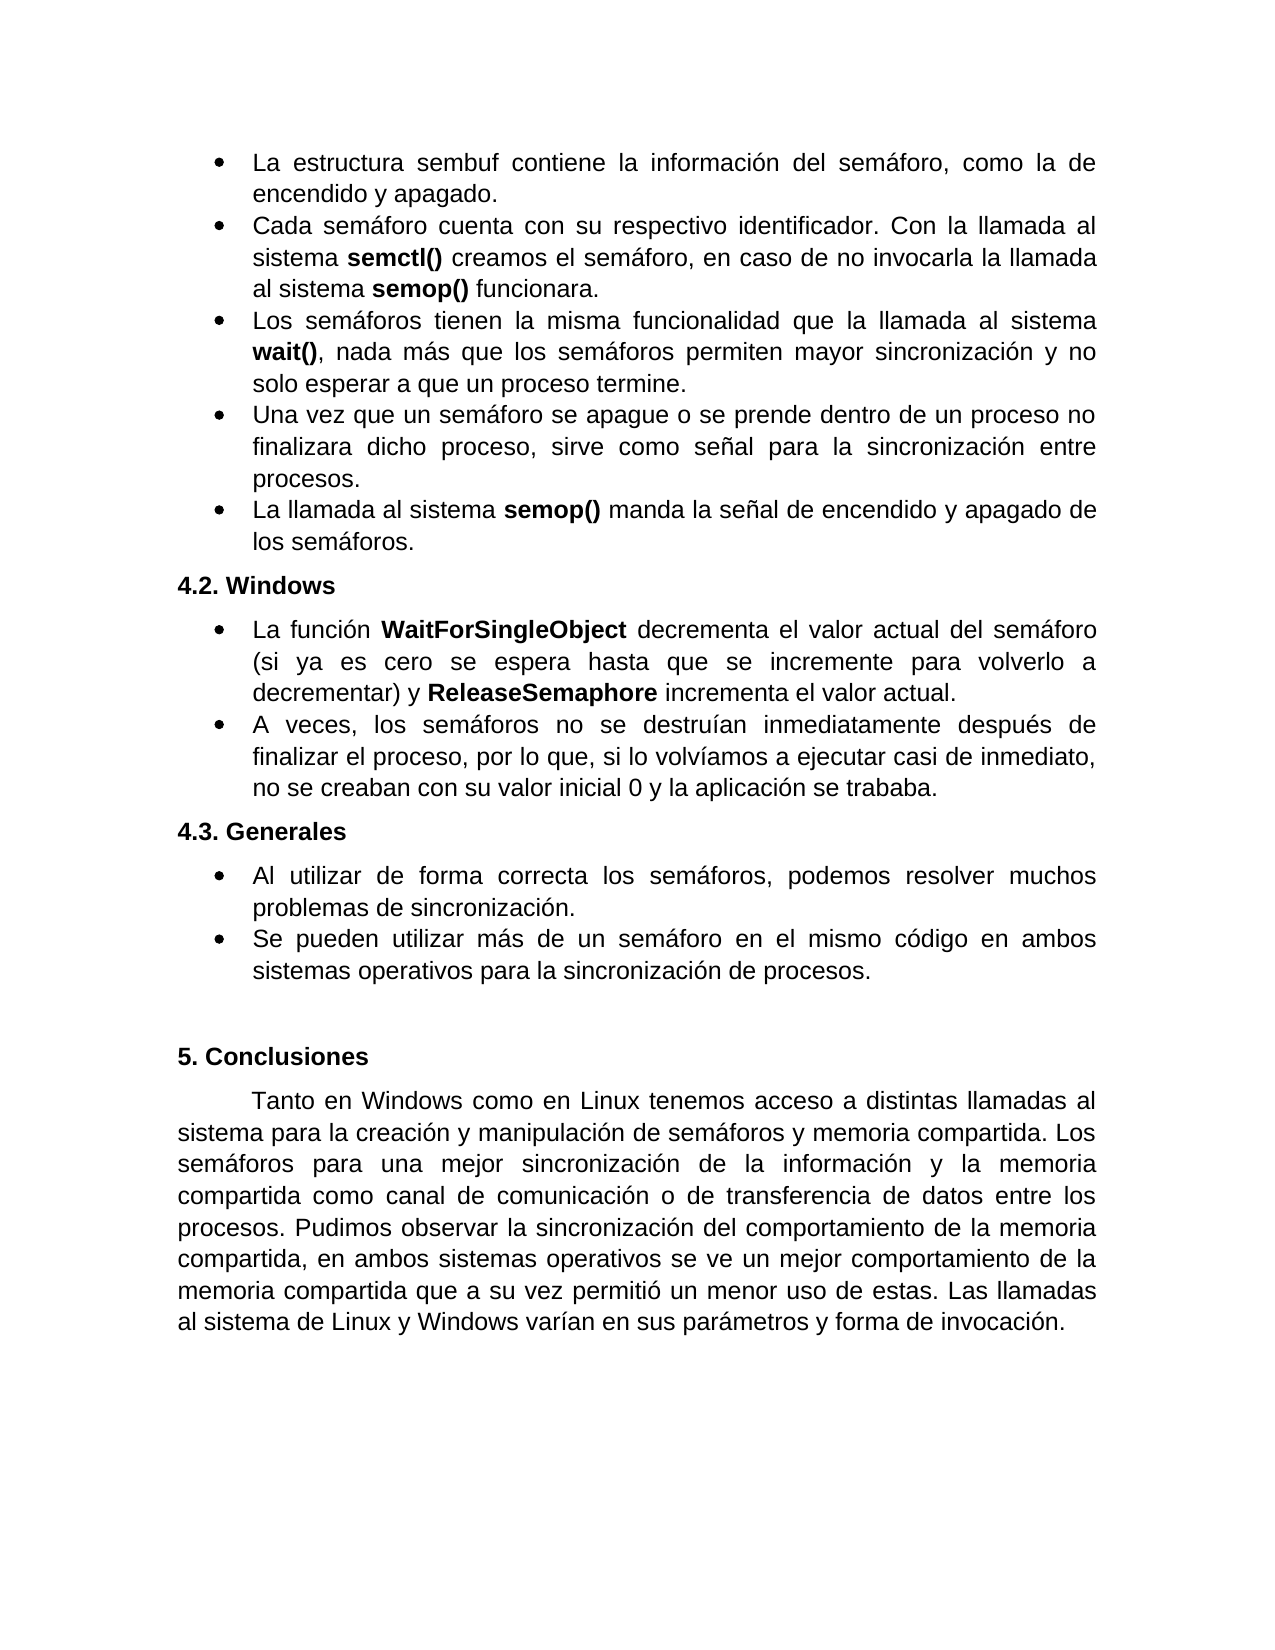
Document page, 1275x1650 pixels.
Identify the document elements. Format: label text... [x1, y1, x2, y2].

list Cada semáforo cuenta con su respectivo identificador. Con la llamada al sistema semctl() creamos el semáforo, en caso de no invocarla la llamada al sistema semop() funcionara. [215, 211, 1098, 303]
text 5. Conclusiones [177, 1042, 1098, 1071]
list La llamada al sistema semop() manda la señal de encendido y apagado de los semáforos. [215, 495, 1098, 556]
list A veces, los semáforos no se destruían inmediatamente después de finalizar el proceso, por lo que, si lo volvíamos a ejecutar casi de inmediato, no se creaban con su valor inicial 0 y la aplicación se trababa. [215, 710, 1098, 802]
list La estructura sembuf contiene la información del semáforo, como la de encendido y apagado. [215, 148, 1098, 208]
list Al utilizar de forma correcta los semáforos, podemos resolver muchos problemas de sincronización. [215, 861, 1098, 922]
list Los semáforos tienen la misma funcionalidad que la llamada al sistema wait(), nada más que los semáforos permiten mayor sincronización y no solo esperar a que un proceso termine. [215, 306, 1098, 398]
list Una vez que un semáforo se apague o se prende dentro de un proceso no finalizara dicho proceso, sirve como señal para la sincronización entre procesos. [215, 400, 1098, 492]
text 4.3. Generales [177, 817, 1098, 846]
list Se pueden utilizar más de un semáforo en el mismo código en ambos sistemas operativos para la sincronización de procesos. [215, 924, 1098, 985]
list La función WaitForSingleObject decrementa el valor actual del semáforo (si ya es cero se espera hasta que se incremente para volverlo a decrementar) y ReleaseSemaphore incrementa el valor actual. [215, 615, 1098, 707]
text 4.2. Windows [177, 571, 1098, 600]
text Tanto en Windows como en Linux tenemos acceso a distintas llamadas al sistema para la creación y manipulación de semáforos y memoria compartida. Los semáforos para una mejor sincronización de la información y la memoria compartida como canal de comunicación o de transferencia de datos entre los procesos. Pudimos observar la sincronización del comportamiento de la memoria compartida, en ambos sistemas operativos se ve un mejor comportamiento de la memoria compartida que a su vez permitió un menor uso de estas. Las llamadas al sistema de Linux y Windows varían en sus parámetros y forma de invocación. [177, 1086, 1098, 1336]
